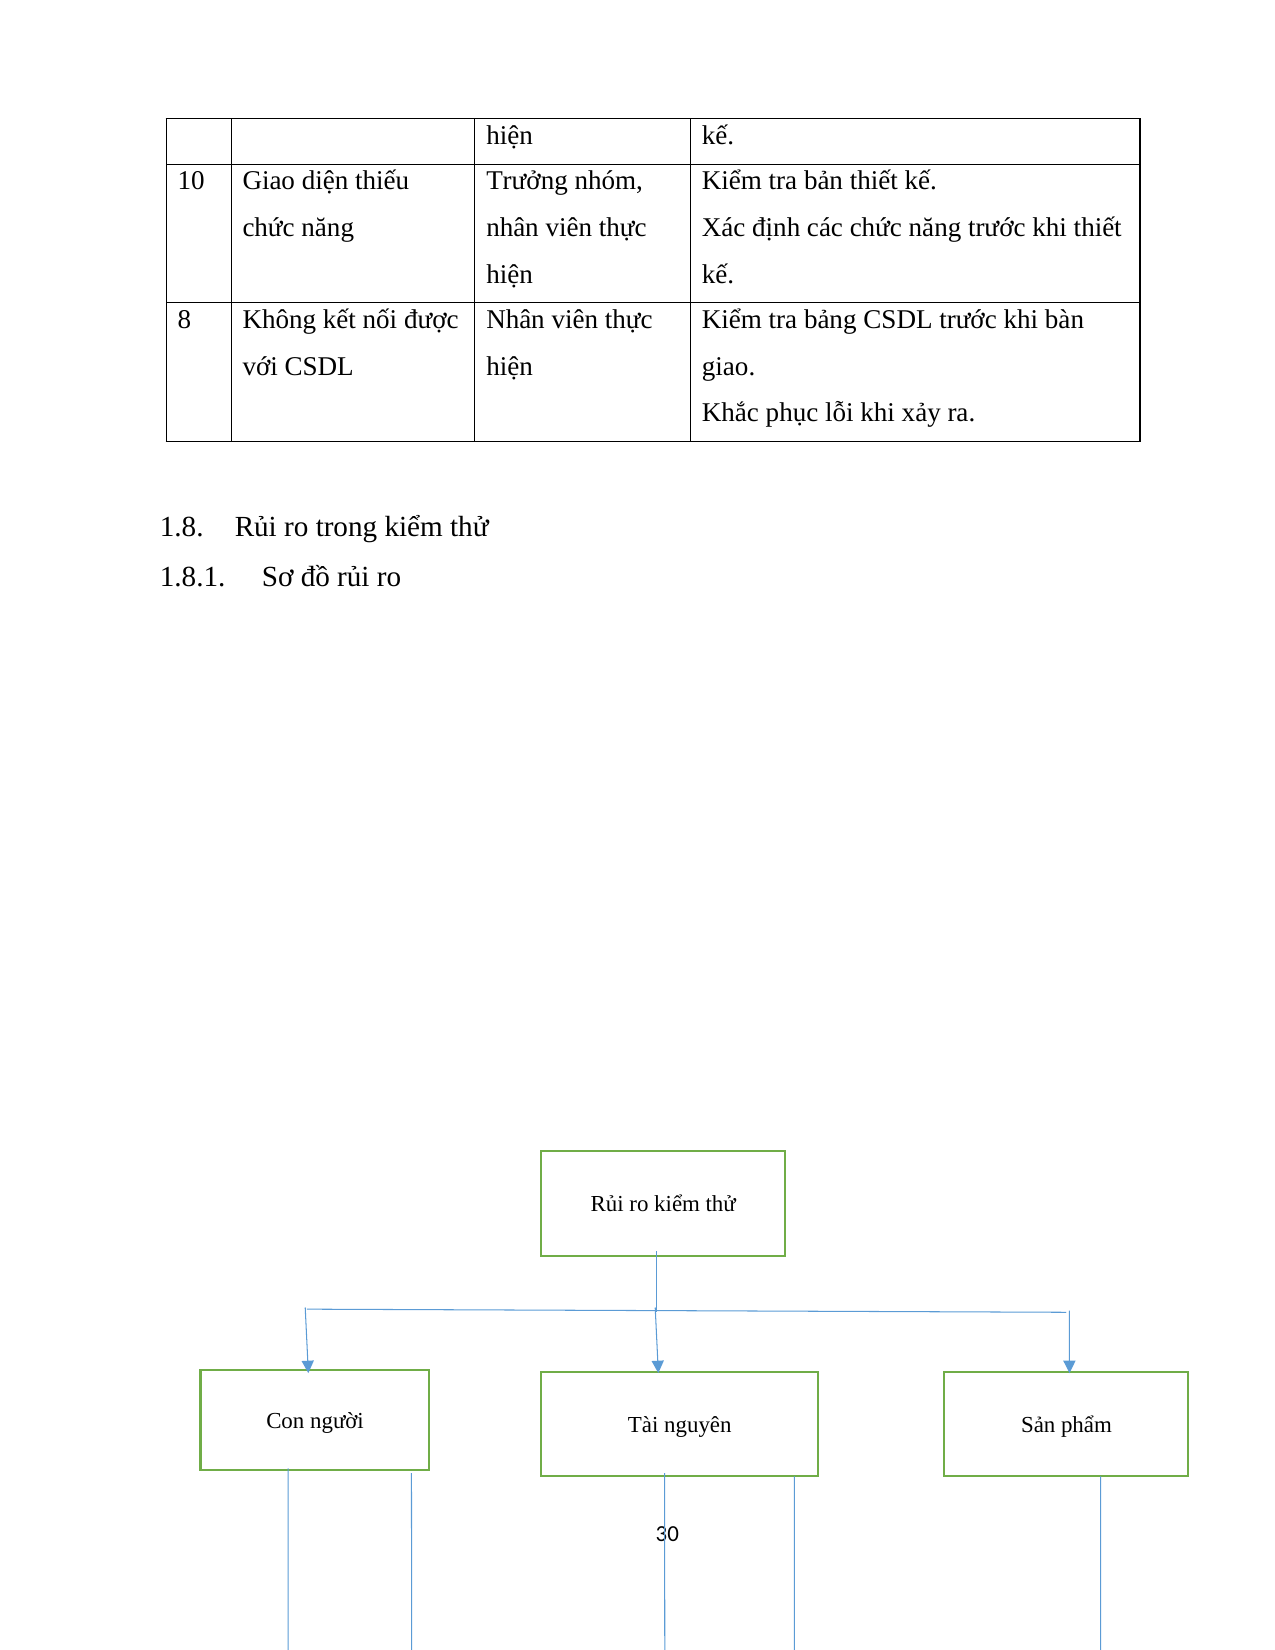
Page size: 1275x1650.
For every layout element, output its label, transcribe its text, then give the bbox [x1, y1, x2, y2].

table_cell Giao diện thiếu chức năng [232, 165, 474, 302]
table_cell Nhân viên thực hiện [475, 303, 690, 441]
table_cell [691, 119, 1139, 163]
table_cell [691, 165, 1139, 302]
table_cell 8 [167, 303, 231, 441]
table_cell Trưởng nhóm, nhân viên thực hiện [475, 165, 690, 302]
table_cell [475, 119, 690, 163]
list Rủi ro trong kiểm thử [159, 509, 1157, 542]
list Sơ đồ rủi ro [159, 559, 1157, 593]
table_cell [232, 119, 474, 163]
table_cell 10 [167, 165, 231, 302]
table_cell 11 [167, 119, 231, 163]
table_cell Kiểm tra bảng CSDL trước khi bàn giao. Khắc phục lỗi khi xảy ra. [691, 303, 1139, 441]
table_cell Không kết nối được với CSDL [232, 303, 474, 441]
